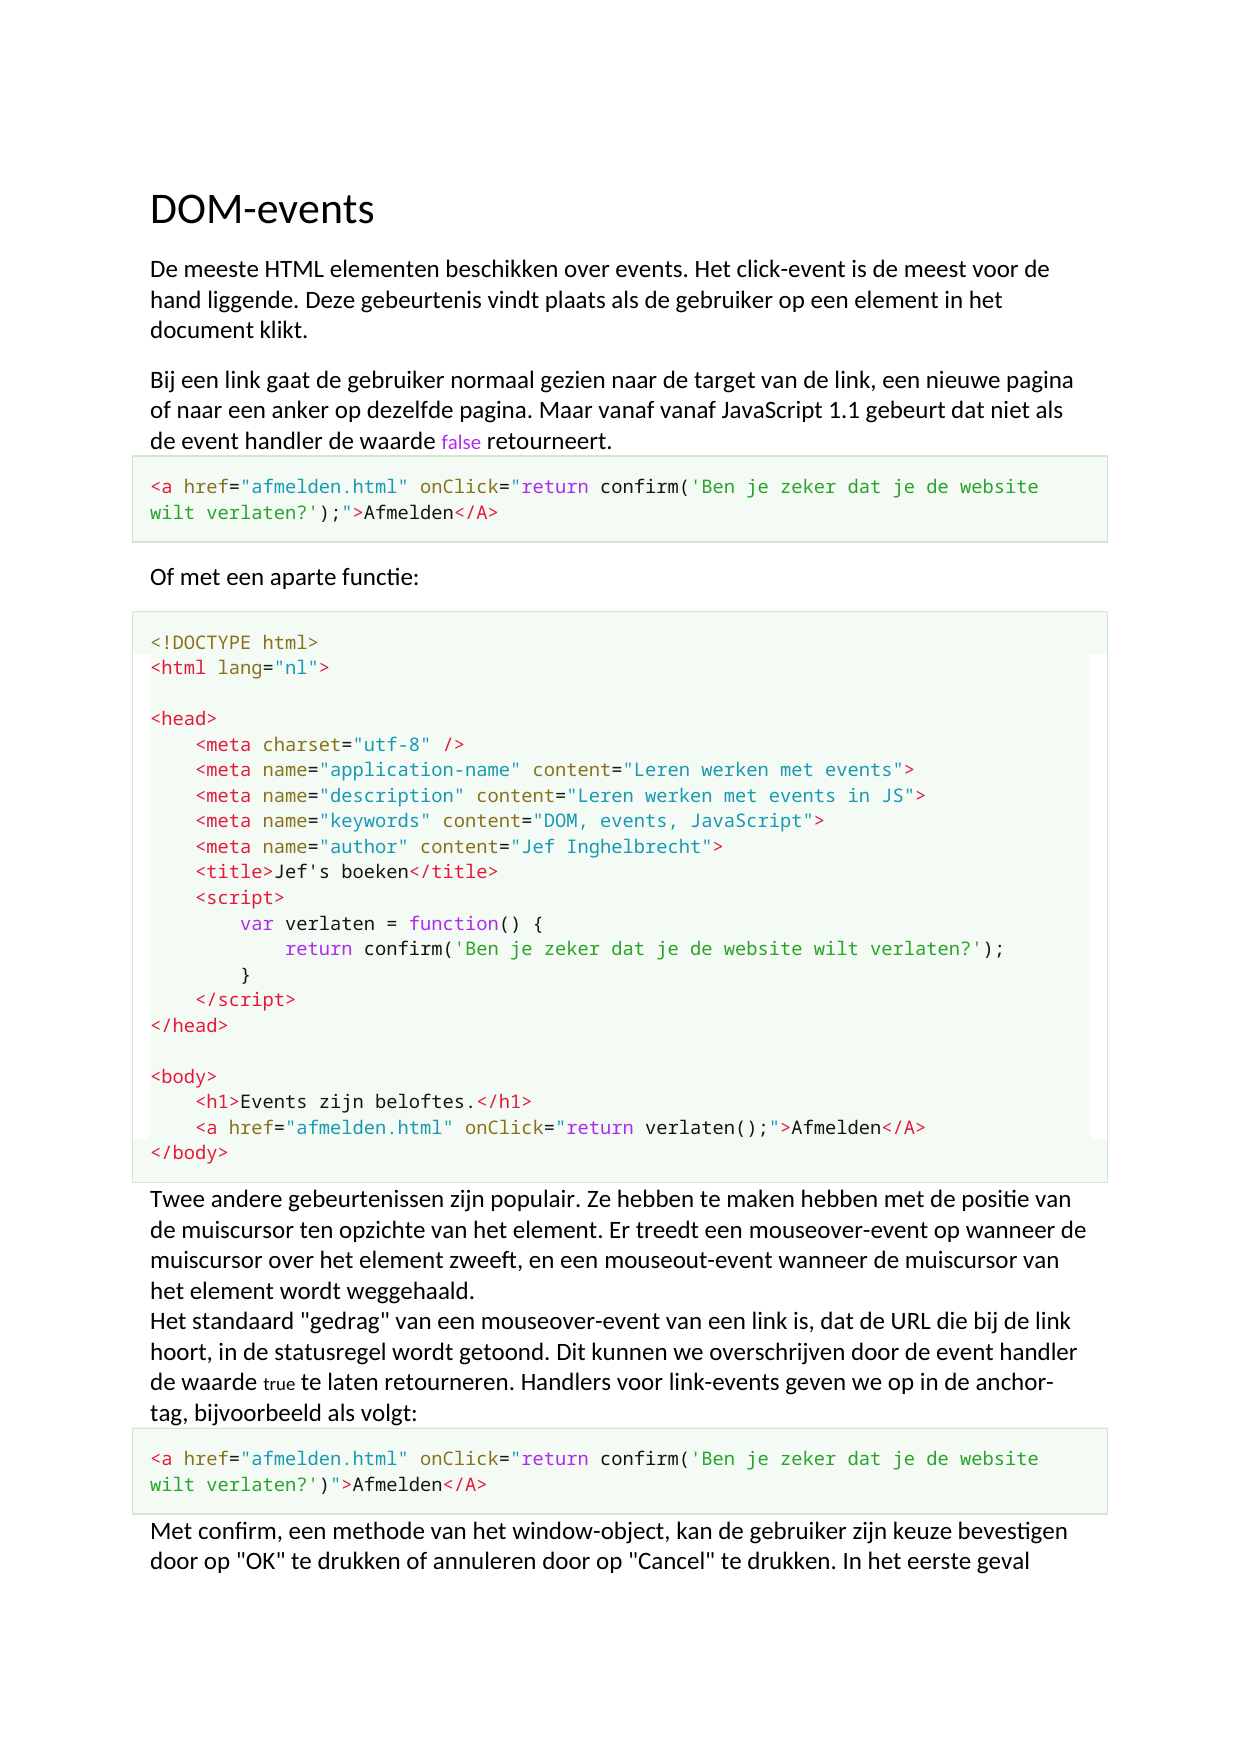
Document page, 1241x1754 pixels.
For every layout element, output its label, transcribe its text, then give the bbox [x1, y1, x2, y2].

text Het standaard "gedrag" van een mouseover-event van een link is, dat de URL die bij de link hoort, in de statusregel wordt getoond. Dit kunnen we overschrijven door de event handler de waarde true te laten retourneren. Handlers voor link-events geven we op in de anchor-tag, bijvoorbeeld als volgt: [150, 1305, 1090, 1427]
text <!DOCTYPE html> [133, 612, 1107, 654]
text Of met een aparte functie: [150, 562, 1090, 592]
text Bij een link gaat de gebruiker normaal gezien naar de target van de link, een nieuwe pagina of naar een anker op dezelfde pagina. Maar vanaf vanaf JavaScript 1.1 gebeurt dat niet als de event handler de waarde false retourneert. [150, 364, 1090, 455]
text <a href="afmelden.html" onClick="return confirm('Ben je zeker dat je de website wilt verlaten?');">Afmelden</A> [133, 457, 1107, 541]
text <meta name="description" content="Leren werken met events in JS"> [150, 782, 1090, 808]
text De meeste HTML elementen beschikken over events. Het click-event is de meest voor de hand liggende. Deze gebeurtenis vindt plaats als de gebruiker op een element in het document klikt. [150, 253, 1090, 345]
text <a href="afmelden.html" onClick="return confirm('Ben je zeker dat je de website wilt verlaten?')">Afmelden</A> [133, 1429, 1107, 1513]
text </body> [133, 1121, 1107, 1182]
text </head> [150, 1012, 1090, 1037]
text <html lang="nl"> [150, 654, 1090, 680]
text return confirm('Ben je zeker dat je de website wilt verlaten?'); [150, 935, 1090, 961]
text <body> [150, 1063, 1090, 1088]
text </script> [150, 986, 1090, 1012]
text <meta name="application-name" content="Leren werken met events"> [150, 757, 1090, 782]
text <meta name="author" content="Jef Inghelbrecht"> [150, 833, 1090, 859]
text <script> [150, 884, 1090, 910]
text <meta name="keywords" content="DOM, events, JavaScript"> [150, 808, 1090, 833]
text <head> [150, 706, 1090, 731]
text <title>Jef's boeken</title> [150, 859, 1090, 884]
text var verlaten = function() { [150, 910, 1090, 935]
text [150, 1515, 1090, 1576]
text <h1>Events zijn beloftes.</h1> [150, 1088, 1090, 1114]
text Twee andere gebeurtenissen zijn populair. Ze hebben te maken hebben met de positie van de muiscursor ten opzichte van het element. Er treedt een mouseover-event op wanneer de muiscursor over het element zweeft, en een mouseout-event wanneer de muiscursor van het element wordt weggehaald. [150, 1183, 1090, 1305]
text DOM-events [150, 181, 1090, 235]
text } [150, 961, 1090, 986]
text <meta charset="utf-8" /> [150, 731, 1090, 757]
